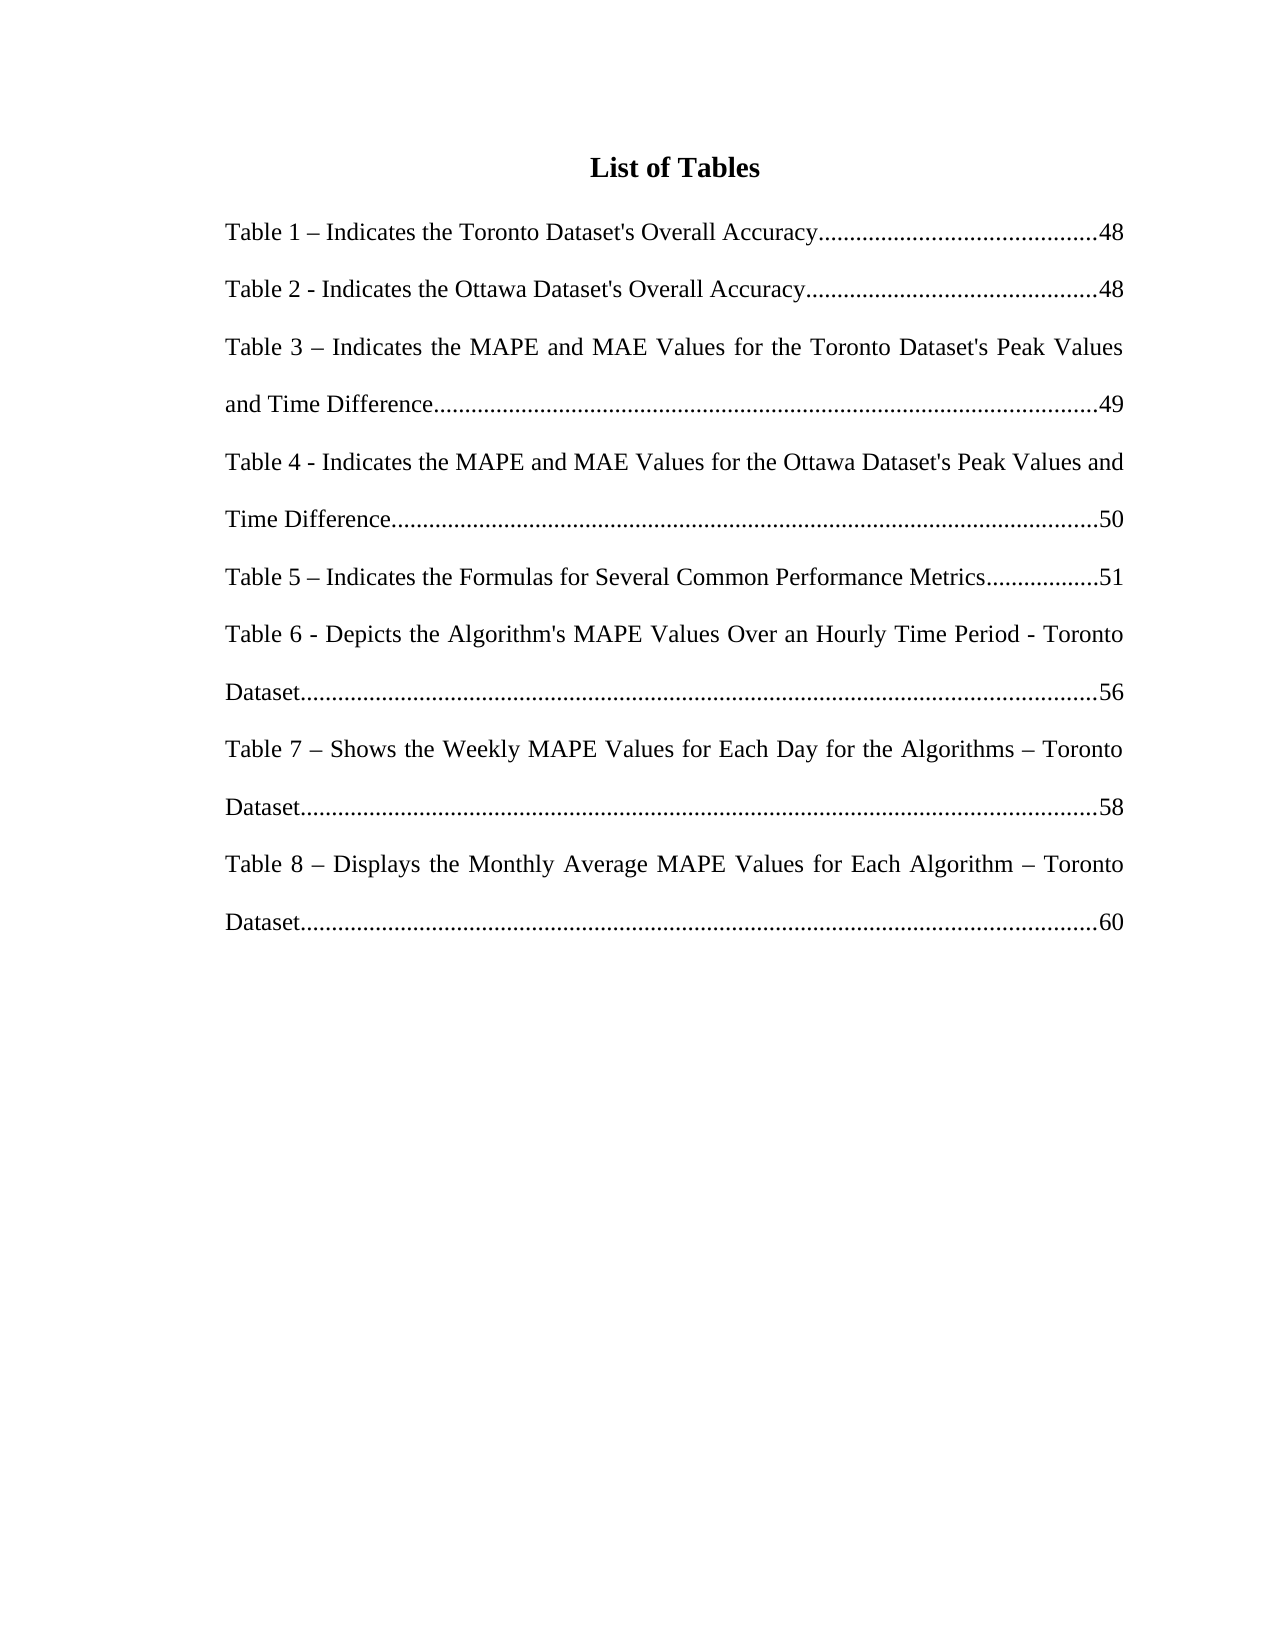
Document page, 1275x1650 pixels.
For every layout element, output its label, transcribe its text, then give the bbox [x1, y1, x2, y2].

text Table 1 – Indicates the Toronto Dataset's Overall Accuracy. 48 [225, 217, 1125, 246]
list List of Tables [225, 150, 1125, 183]
text Table 2 - Indicates the Ottawa Dataset's Overall Accuracy 48 [225, 274, 1125, 303]
text Table 6 - Depicts the Algorithm's MAPE Values Over an Hourly Time Period - Toronto Dataset 56 [225, 619, 1125, 706]
text Table 5 – Indicates the Formulas for Several Common Performance Metrics 51 [225, 562, 1125, 591]
text Table 4 - Indicates the MAPE and MAE Values for the Ottawa Dataset's Peak Values and Time Difference. 50 [225, 447, 1125, 533]
text Table 8 – Displays the Monthly Average MAPE Values for Each Algorithm – Toronto Dataset 60 [225, 849, 1125, 936]
text Table 3 – Indicates the MAPE and MAE Values for the Toronto Dataset's Peak Values and Time Difference. 49 [225, 332, 1125, 418]
text Table 7 – Shows the Weekly MAPE Values for Each Day for the Algorithms – Toronto Dataset 58 [225, 734, 1125, 821]
